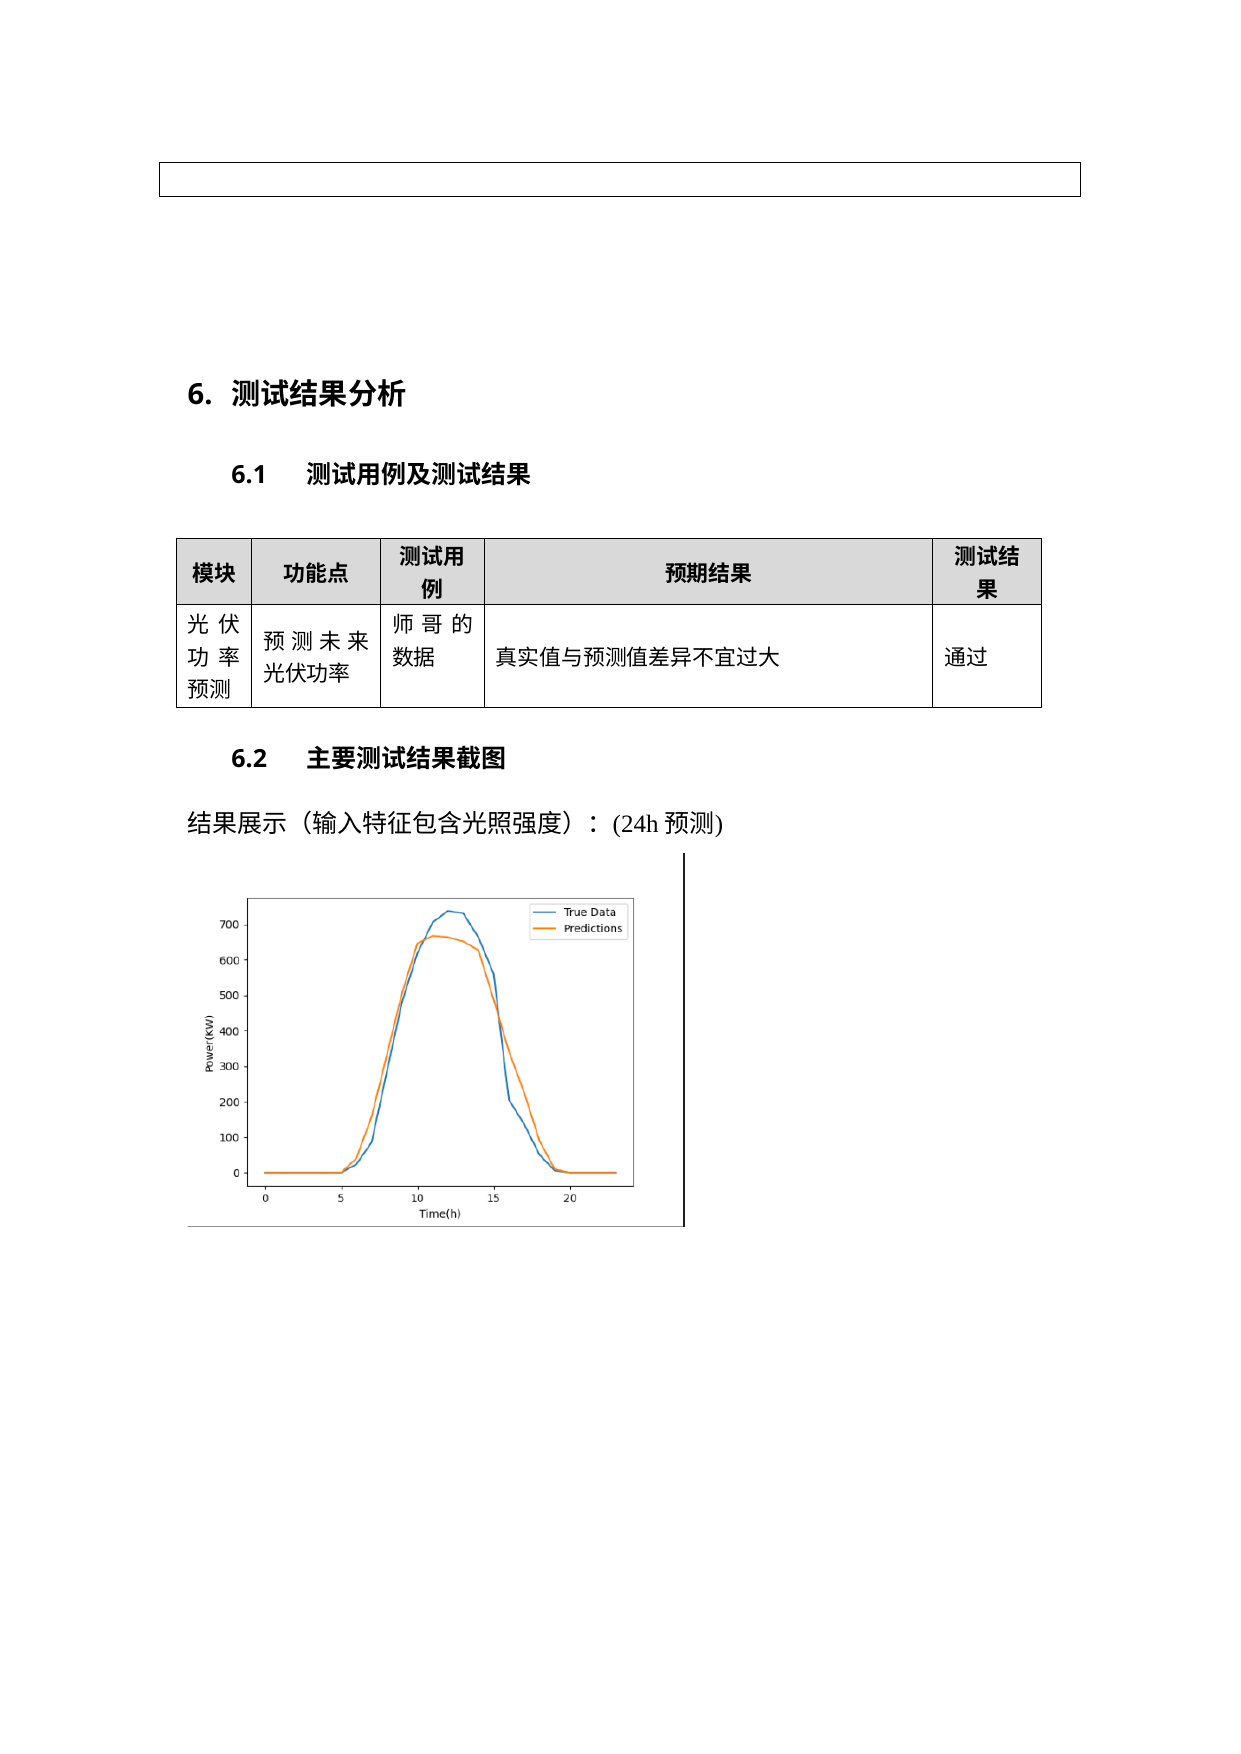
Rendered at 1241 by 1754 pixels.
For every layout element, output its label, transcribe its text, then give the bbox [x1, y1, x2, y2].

table_cell 通过 [933, 605, 1041, 707]
picture [187, 853, 685, 1227]
table_cell 真实值与预测值差异不宜过大 [485, 605, 932, 707]
table_cell 无特殊要求 [160, 163, 1080, 196]
table_header 模块 [177, 539, 251, 604]
table_cell 师哥的数据 [381, 605, 484, 707]
table_cell 预测未来光伏功率 [252, 605, 380, 707]
table_header 测试结果 [933, 539, 1041, 604]
table_header 预期结果 [485, 539, 932, 604]
table_header 测试用例 [381, 539, 484, 604]
subtitle 测试用例及测试结果 [231, 440, 1053, 505]
text 结果展示（输入特征包含光照强度）：(24h 预测) [187, 789, 1053, 854]
table_cell 光伏功率预测 [177, 605, 251, 707]
subtitle 主要测试结果截图 [231, 724, 1053, 789]
table_header 功能点 [252, 539, 380, 604]
subtitle 测试结果分析 [187, 359, 1053, 424]
